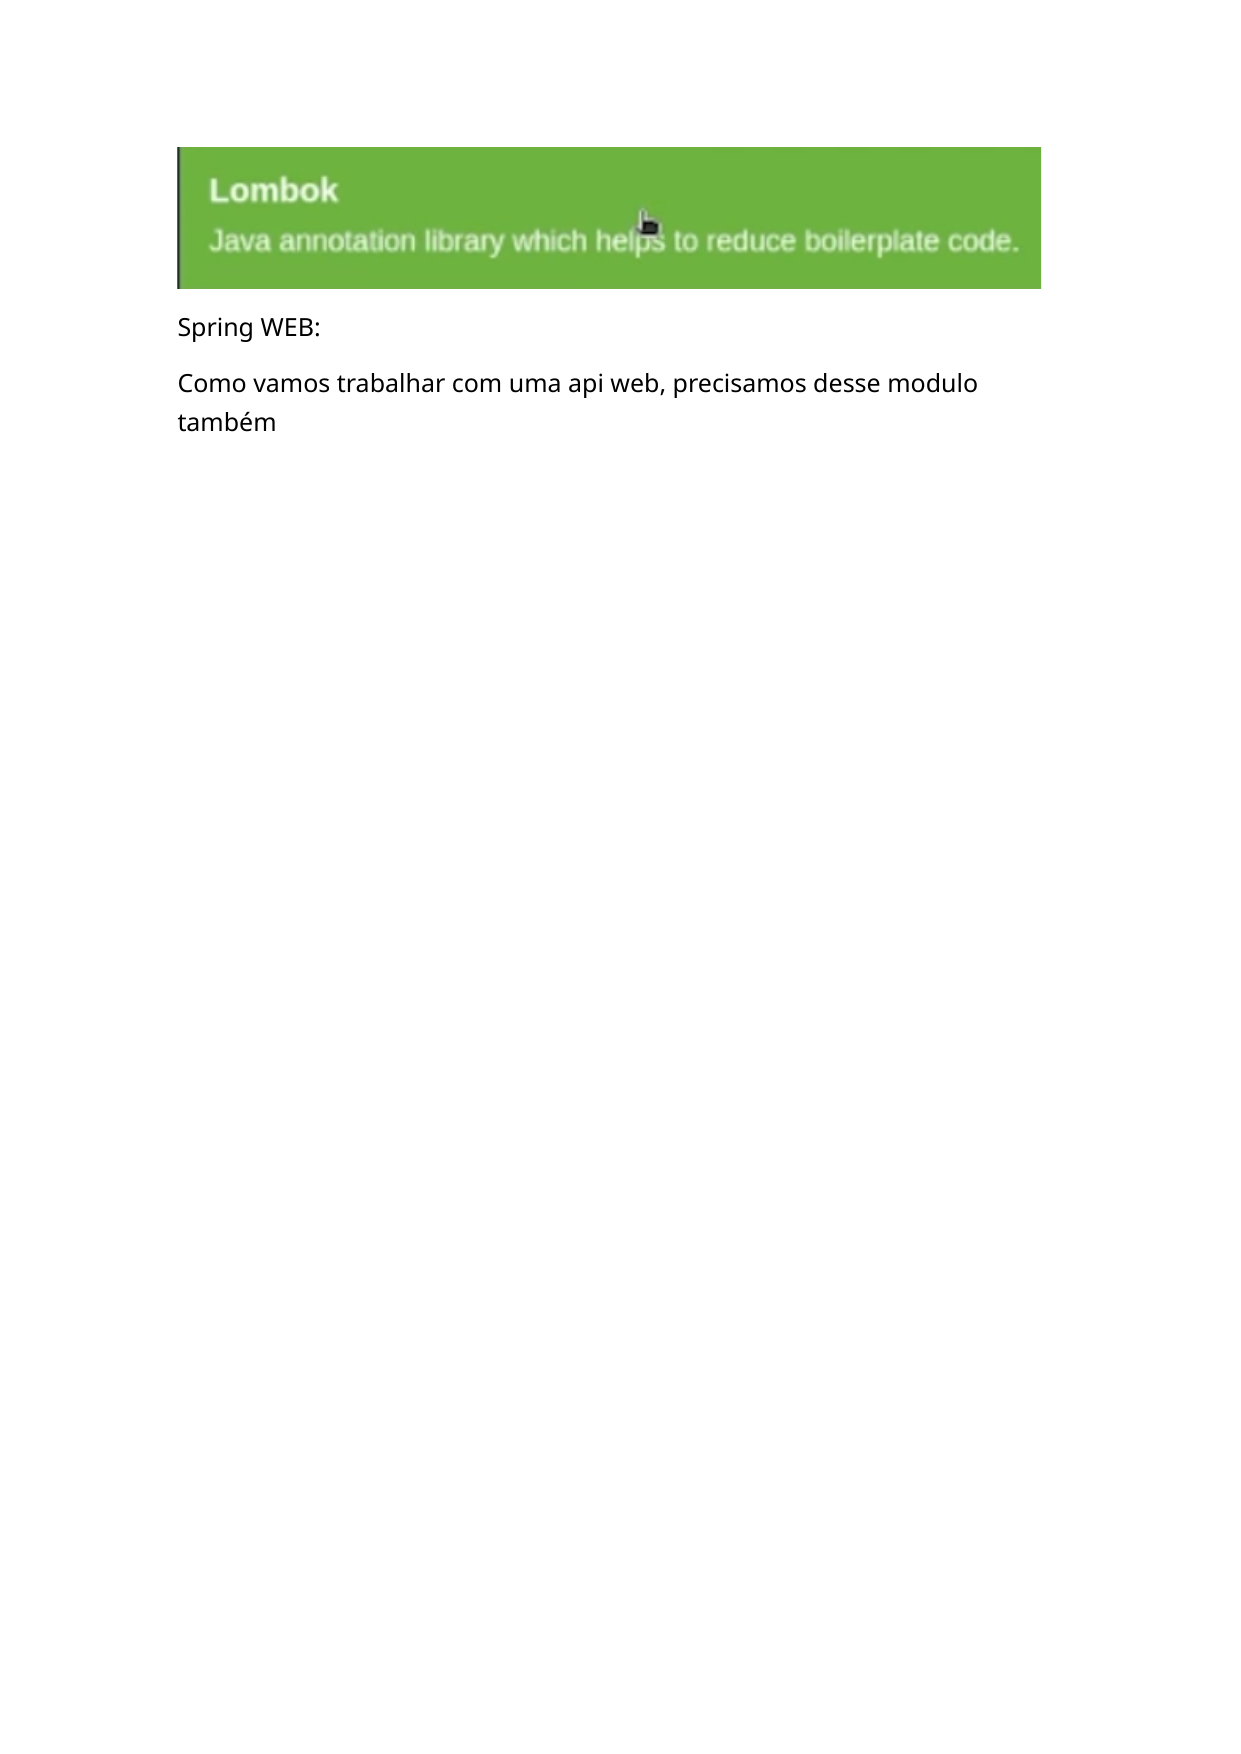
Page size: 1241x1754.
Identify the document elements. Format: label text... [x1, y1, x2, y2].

text Spring WEB: [177, 310, 1063, 344]
picture [177, 147, 1042, 289]
text Como vamos trabalhar com uma api web, precisamos desse modulo também [177, 366, 1063, 439]
